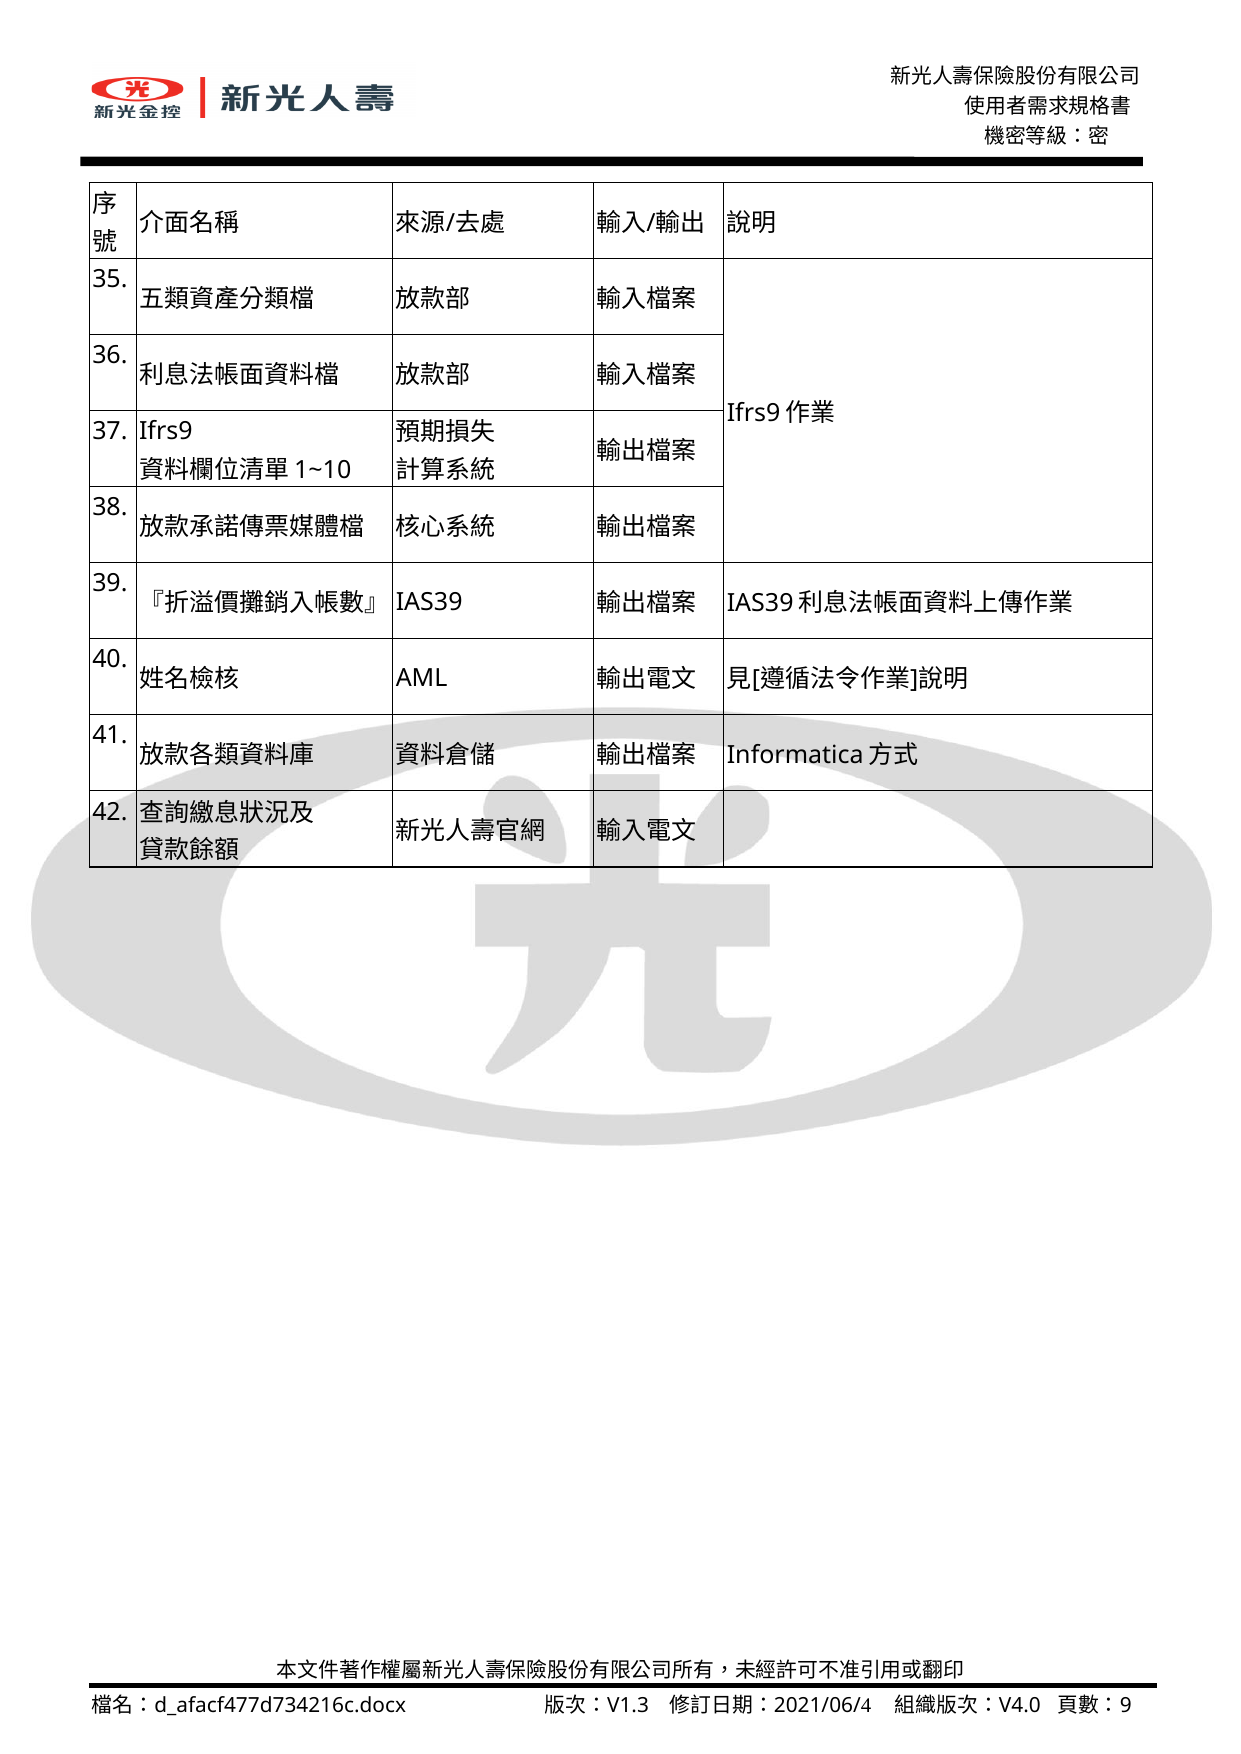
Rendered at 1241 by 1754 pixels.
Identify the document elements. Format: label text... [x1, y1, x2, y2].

table_header 來源/去處 [393, 183, 593, 258]
table_cell 姓名檢核 [137, 639, 392, 714]
table_cell IAS39 [393, 563, 593, 638]
table_cell 輸出檔案 [594, 411, 723, 486]
table_cell Ifrs9 資料欄位清單1~10 [137, 411, 392, 486]
table_cell 資料倉儲 [393, 715, 593, 790]
table_cell [90, 487, 136, 562]
table_cell 放款承諾傳票媒體檔 [137, 487, 392, 562]
table_header 輸入/輸出 [594, 183, 723, 258]
table_cell Informatica方式 [724, 715, 1152, 790]
table_cell [90, 411, 136, 486]
table_cell 利息法帳面資料檔 [137, 335, 392, 410]
table_header 介面名稱 [137, 183, 392, 258]
table_cell 輸出檔案 [594, 487, 723, 562]
table_cell [90, 639, 136, 714]
table_cell 放款各類資料庫 [137, 715, 392, 790]
picture [25, 699, 1215, 1152]
table_cell 查詢繳息狀況及 貸款餘額 [137, 791, 392, 866]
table_cell IAS39利息法帳面資料上傳作業 [724, 563, 1152, 638]
table_cell 『折溢價攤銷入帳數』 [137, 563, 392, 638]
table_cell 見[遵循法令作業]說明 [724, 639, 1152, 714]
table_cell Ifrs9作業 [724, 259, 1152, 562]
table_cell 輸入檔案 [594, 259, 723, 334]
table_cell 放款部 [393, 259, 593, 334]
table_cell [90, 791, 136, 866]
table_cell 核心系統 [393, 487, 593, 562]
table_cell 五類資產分類檔 [137, 259, 392, 334]
table_cell 輸出電文 [594, 639, 723, 714]
table_cell 放款部 [393, 335, 593, 410]
table_header 序號 [90, 183, 136, 258]
table_cell [90, 563, 136, 638]
picture [91, 61, 417, 118]
table_cell AML [393, 639, 593, 714]
table_cell 輸出檔案 [594, 715, 723, 790]
table_cell [90, 335, 136, 410]
table_header 說明 [724, 183, 1152, 258]
table_cell 輸出檔案 [594, 563, 723, 638]
table_cell 輸入電文 [594, 791, 723, 866]
table_cell [724, 791, 1152, 866]
table_cell 輸入檔案 [594, 335, 723, 410]
table_cell [90, 259, 136, 334]
table_cell [90, 715, 136, 790]
table_cell 新光人壽官網 [393, 791, 593, 866]
table_cell 預期損失 計算系統 [393, 411, 593, 486]
